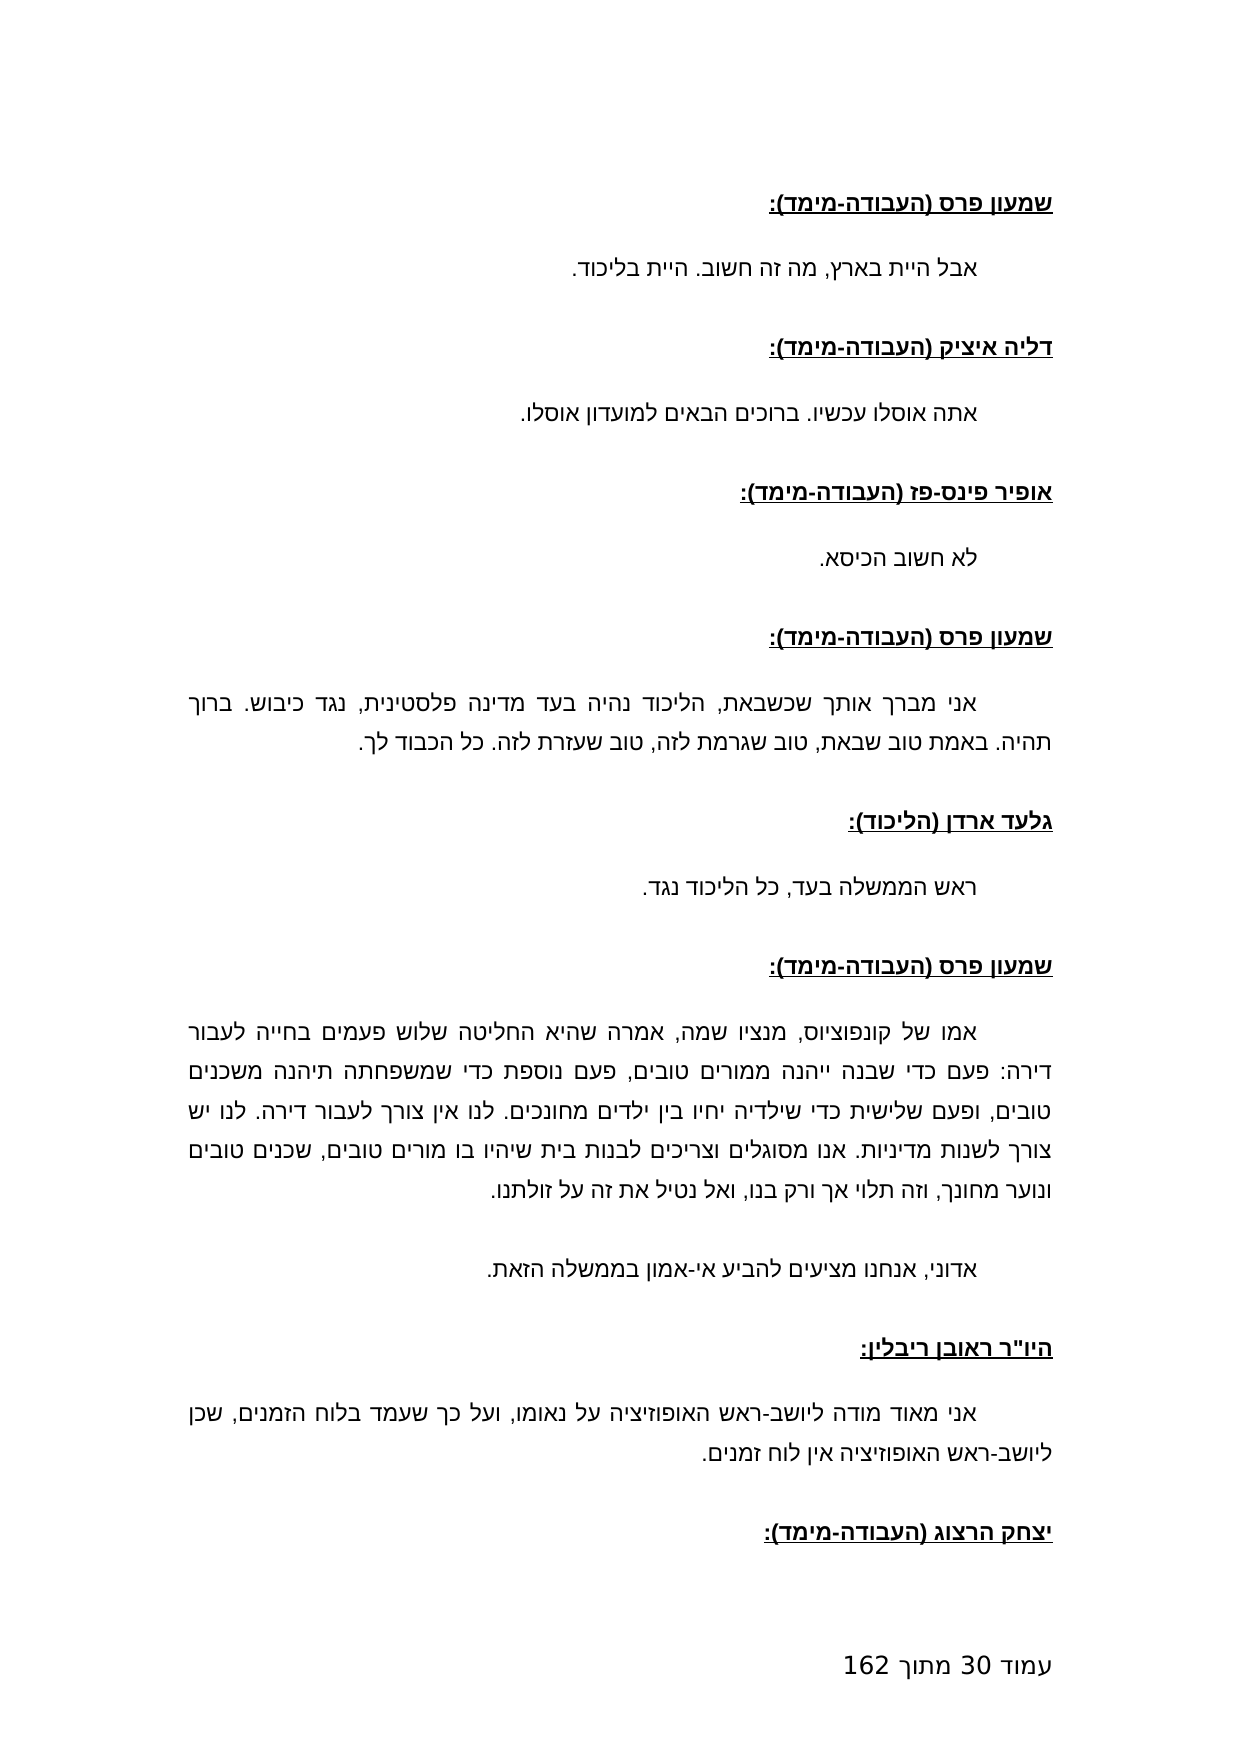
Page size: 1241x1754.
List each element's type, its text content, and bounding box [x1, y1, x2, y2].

text אופיר פינס-פז (העבודה-מימד): [187, 479, 1053, 505]
text שמעון פרס (העבודה-מימד): [187, 624, 1053, 650]
text אני מברך אותך שכשבאת, הליכוד נהיה בעד מדינה פלסטינית, נגד כיבוש. ברוך תהיה. באמת טוב שבאת, טוב שגרמת לזה, טוב שעזרת לזה. כל הכבוד לך. [187, 690, 1053, 756]
text אני מאוד מודה ליושב-ראש האופוזיציה על נאומו, ועל כך שעמד בלוח הזמנים, שכן ליושב-ראש האופוזיציה אין לוח זמנים. [187, 1400, 1053, 1466]
text שמעון פרס (העבודה-מימד): [187, 189, 1053, 216]
text אמו של קונפוציוס, מנציו שמה, אמרה שהיא החליטה שלוש פעמים בחייה לעבור דירה: פעם כדי שבנה ייהנה ממורים טובים, פעם נוספת כדי שמשפחתה תיהנה משכנים טובים, ופעם שלישית כדי שילדיה יחיו בין ילדים מחונכים. לנו אין צורך לעבור דירה. לנו יש צורך לשנות מדיניות. אנו מסוגלים וצריכים לבנות בית שיהיו בו מורים טובים, שכנים טובים ונוער מחונך, וזה תלוי אך ורק בנו, ואל נטיל את זה על זולתנו. [187, 1019, 1053, 1203]
text אדוני, אנחנו מציעים להביע אי-אמון בממשלה הזאת. [187, 1256, 1053, 1282]
text אתה אוסלו עכשיו. ברוכים הבאים למועדון אוסלו. [187, 400, 1053, 426]
text לא חשוב הכיסא. [187, 545, 1053, 571]
text שמעון פרס (העבודה-מימד): [187, 953, 1053, 979]
text יצחק הרצוג (העבודה-מימד): [187, 1519, 1053, 1545]
text דליה איציק (העבודה-מימד): [187, 334, 1053, 361]
text גלעד ארדן (הליכוד): [187, 808, 1053, 834]
text אבל היית בארץ, מה זה חשוב. היית בליכוד. [187, 255, 1053, 282]
text ראש הממשלה בעד, כל הליכוד נגד. [187, 874, 1053, 900]
text היו"ר ראובן ריבלין: [187, 1334, 1053, 1361]
